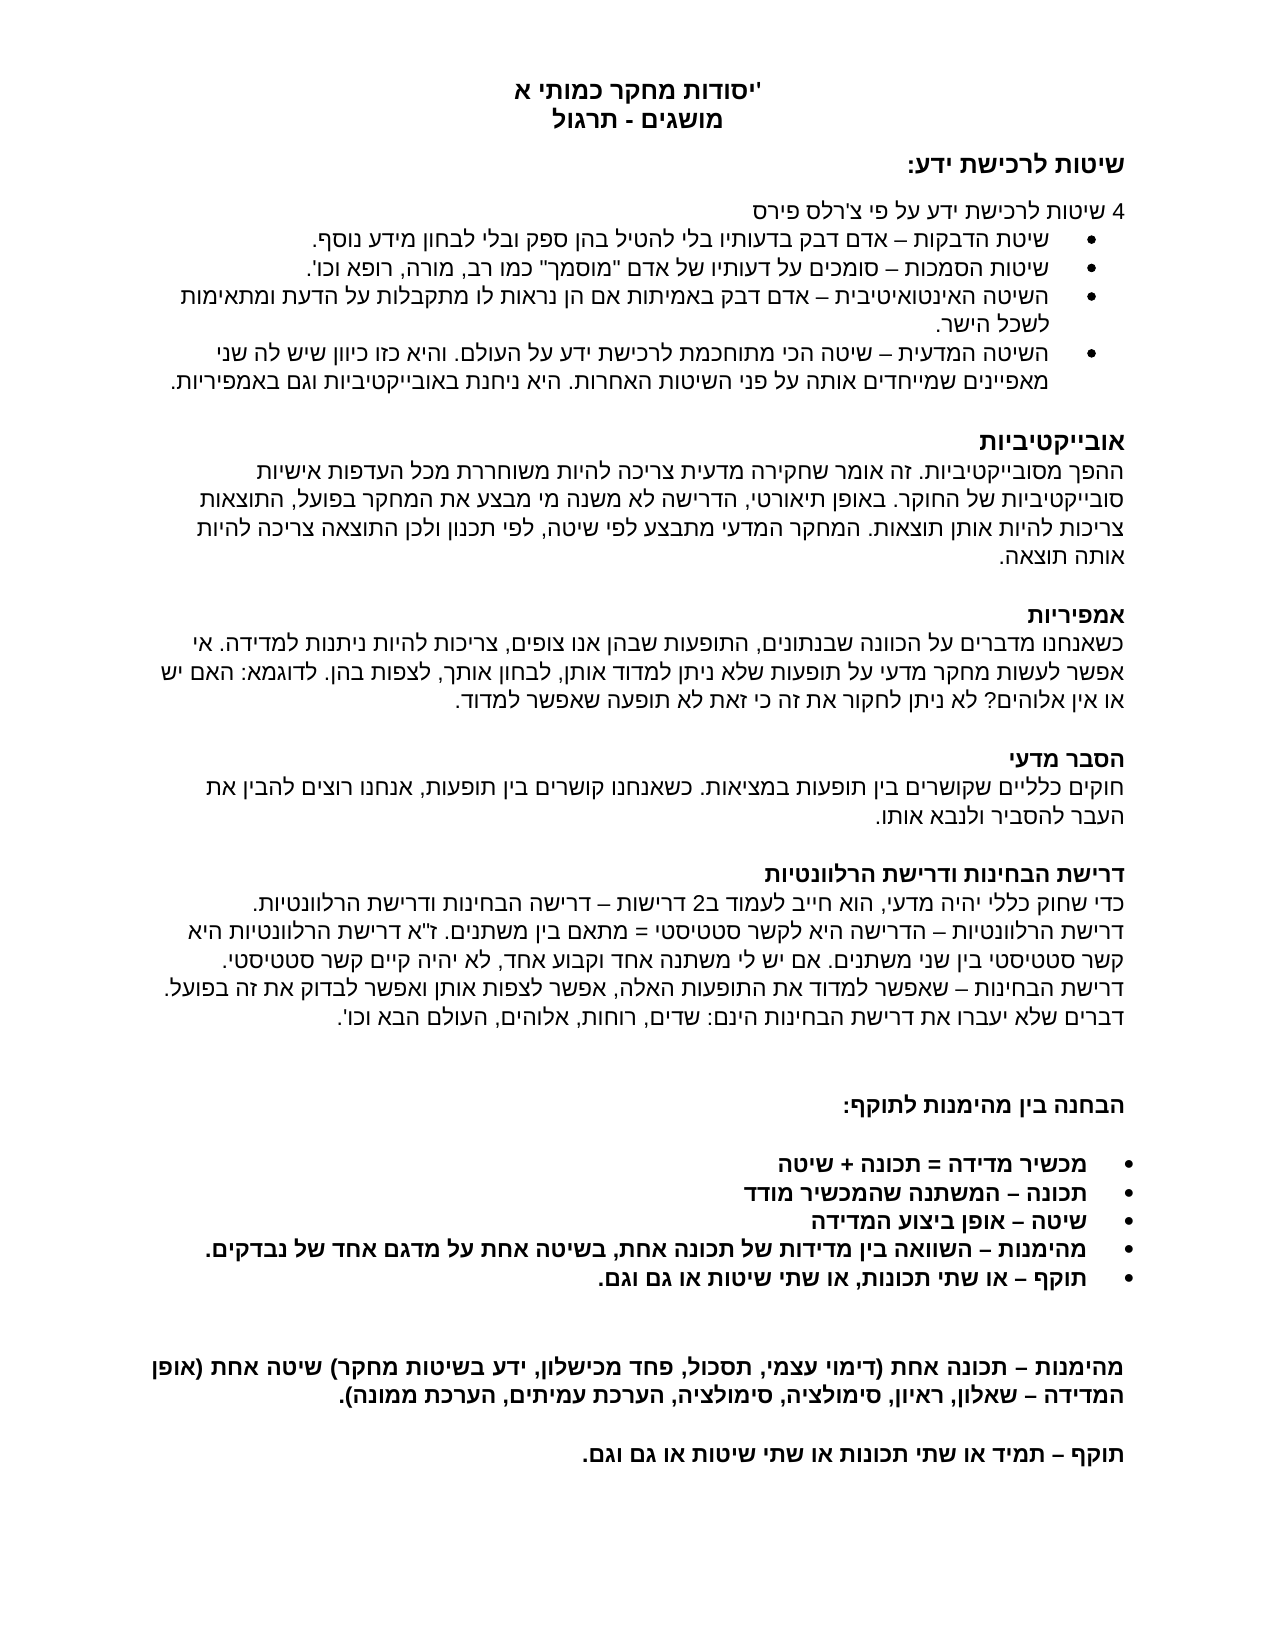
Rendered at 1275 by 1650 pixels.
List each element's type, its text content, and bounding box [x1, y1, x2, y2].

text הבחנה בין מהימנות לתוקף: [150, 1092, 1125, 1119]
list מכשיר מדידה = תכונה + שיטה [150, 1151, 1125, 1177]
text כדי שחוק כללי יהיה מדעי, הוא חייב לעמוד ב2 דרישות – דרישה הבחינות ודרישת הרלוונטיות. [150, 890, 1125, 916]
list שיטה – אופן ביצוע המדידה [150, 1208, 1125, 1234]
text 4 שיטות לרכישת ידע על פי צ'רלס פירס [150, 198, 1125, 224]
text דרישת הרלוונטיות – הדרישה היא לקשר סטטיסטי = מתאם בין משתנים. ז"א דרישת הרלוונטיות היא קשר סטטיסטי בין שני משתנים. אם יש לי משתנה אחד וקבוע אחד, לא יהיה קיים קשר סטטיסטי. [150, 918, 1125, 973]
text הסבר מדעי [150, 746, 1125, 772]
list השיטה האינטואיטיבית – אדם דבק באמיתות אם הן נראות לו מתקבלות על הדעת ומתאימות לשכל הישר. [150, 283, 1087, 338]
list שיטות הסמכות – סומכים על דעותיו של אדם "מוסמך" כמו רב, מורה, רופא וכו'. [150, 254, 1087, 281]
text אובייקטיביות [150, 427, 1125, 456]
list תכונה – המשתנה שהמכשיר מודד [150, 1179, 1125, 1206]
text דרישת הבחינות – שאפשר למדוד את התופעות האלה, אפשר לצפות אותן ואפשר לבדוק את זה בפועל. דברים שלא יעברו את דרישת הבחינות הינם: שדים, רוחות, אלוהים, העולם הבא וכו'. [150, 975, 1125, 1030]
text תוקף – תמיד או שתי תכונות או שתי שיטות או גם וגם. [150, 1441, 1125, 1467]
text כשאנחנו מדברים על הכוונה שבנתונים, התופעות שבהן אנו צופים, צריכות להיות ניתנות למדידה. אי אפשר לעשות מחקר מדעי על תופעות שלא ניתן למדוד אותן, לבחון אותך, לצפות בהן. לדוגמא: האם יש או אין אלוהים? לא ניתן לחקור את זה כי זאת לא תופעה שאפשר למדוד. [150, 630, 1125, 714]
text ההפך מסובייקטיביות. זה אומר שחקירה מדעית צריכה להיות משוחררת מכל העדפות אישיות סובייקטיביות של החוקר. באופן תיאורטי, הדרישה לא משנה מי מבצע את המחקר בפועל, התוצאות צריכות להיות אותן תוצאות. המחקר המדעי מתבצע לפי שיטה, לפי תכנון ולכן התוצאה צריכה להיות אותה תוצאה. [150, 458, 1125, 570]
text מהימנות – תכונה אחת (דימוי עצמי, תסכול, פחד מכישלון, ידע בשיטות מחקר) שיטה אחת (אופן המדידה – שאלון, ראיון, סימולציה, סימולציה, הערכת עמיתים, הערכת ממונה). [150, 1354, 1125, 1408]
list מהימנות – השוואה בין מדידות של תכונה אחת, בשיטה אחת על מדגם אחד של נבדקים. [150, 1236, 1125, 1263]
text חוקים כלליים שקושרים בין תופעות במציאות. כשאנחנו קושרים בין תופעות, אנחנו רוצים להבין את העבר להסביר ולנבא אותו. [150, 774, 1125, 829]
text שיטות לרכישת ידע: [150, 150, 1125, 179]
text אמפיריות [150, 602, 1125, 628]
list תוקף – או שתי תכונות, או שתי שיטות או גם וגם. [150, 1265, 1125, 1291]
text דרישת הבחינות ודרישת הרלוונטיות [150, 861, 1125, 888]
list השיטה המדעית – שיטה הכי מתוחכמת לרכישת ידע על העולם. והיא כזו כיוון שיש לה שני מאפיינים שמייחדים אותה על פני השיטות האחרות. היא ניחנת באובייקטיביות וגם באמפיריות. [150, 340, 1087, 395]
list שיטת הדבקות – אדם דבק בדעותיו בלי להטיל בהן ספק ובלי לבחון מידע נוסף. [150, 226, 1087, 252]
